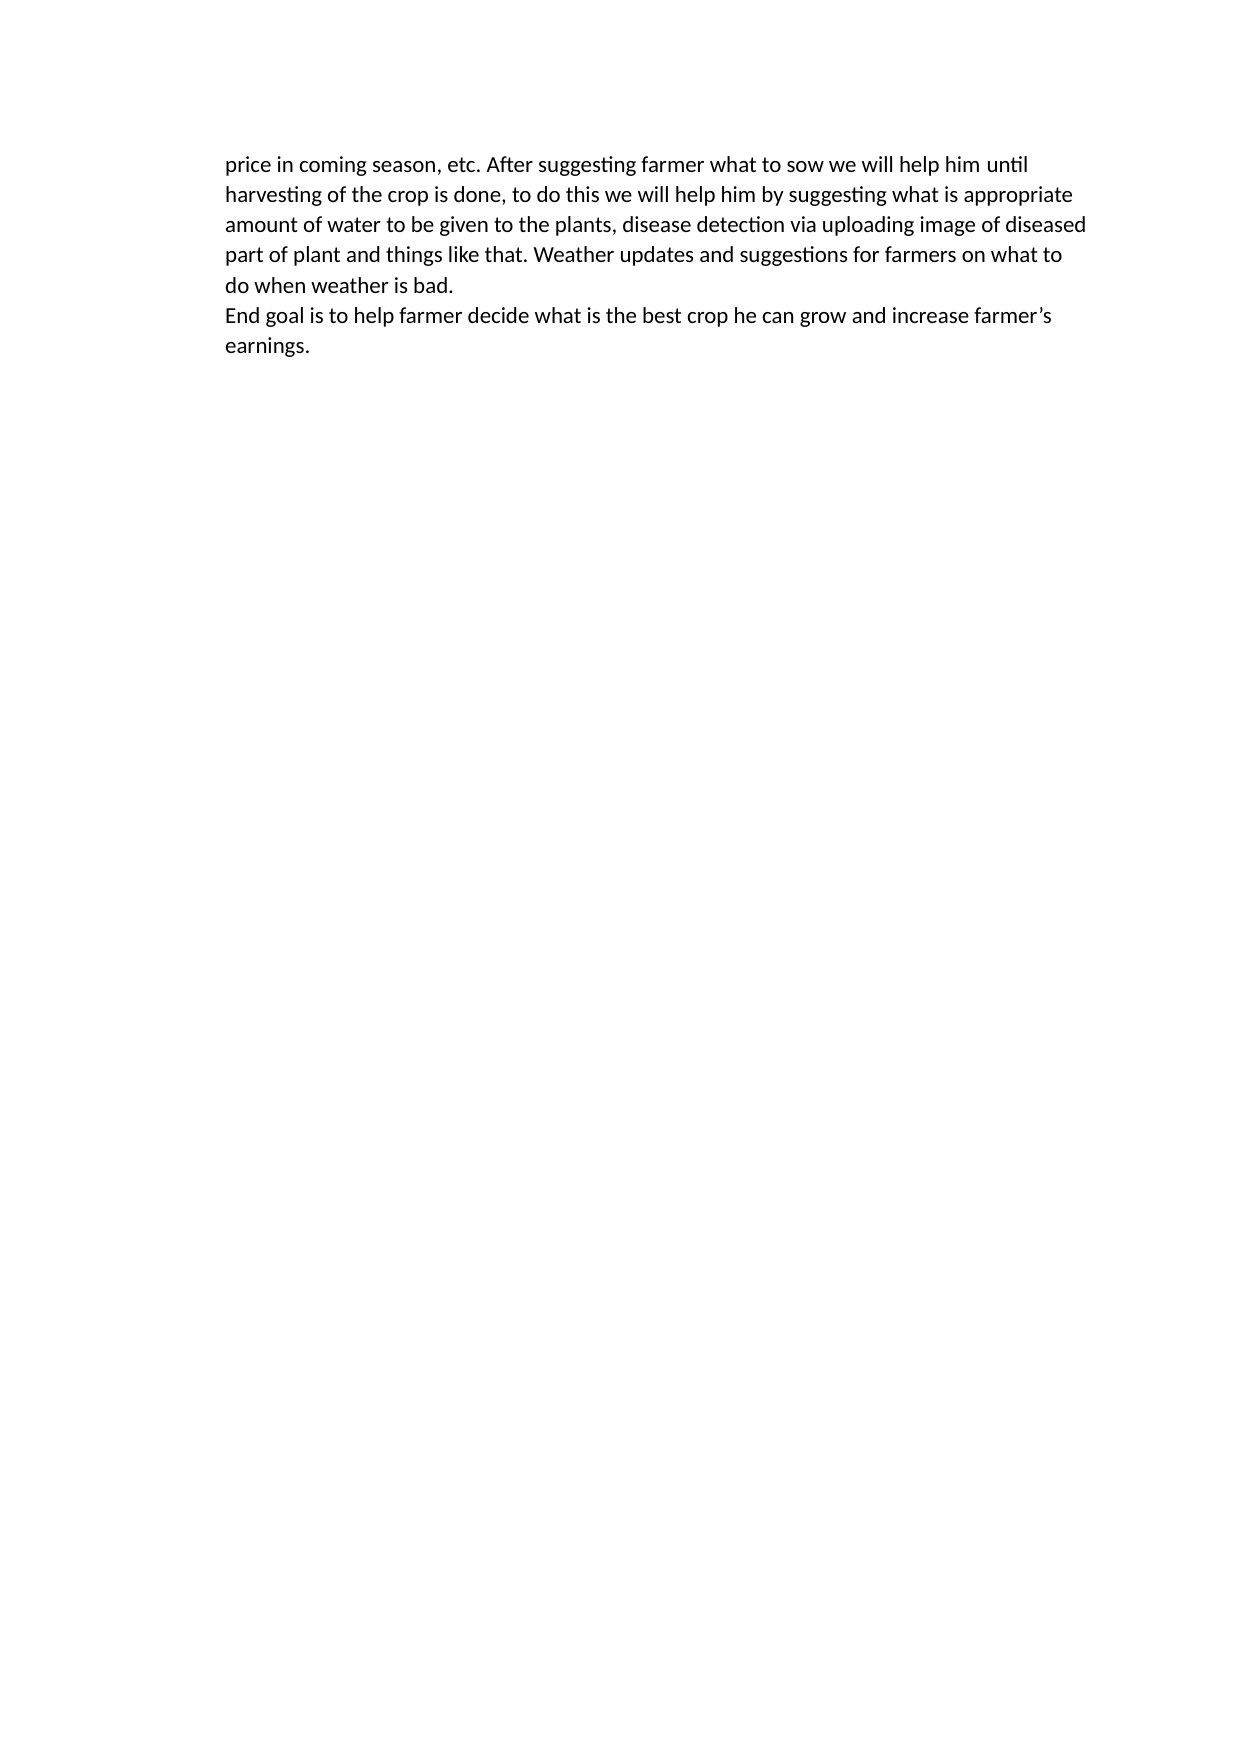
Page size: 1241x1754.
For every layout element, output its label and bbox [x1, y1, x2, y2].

text [225, 150, 1090, 359]
